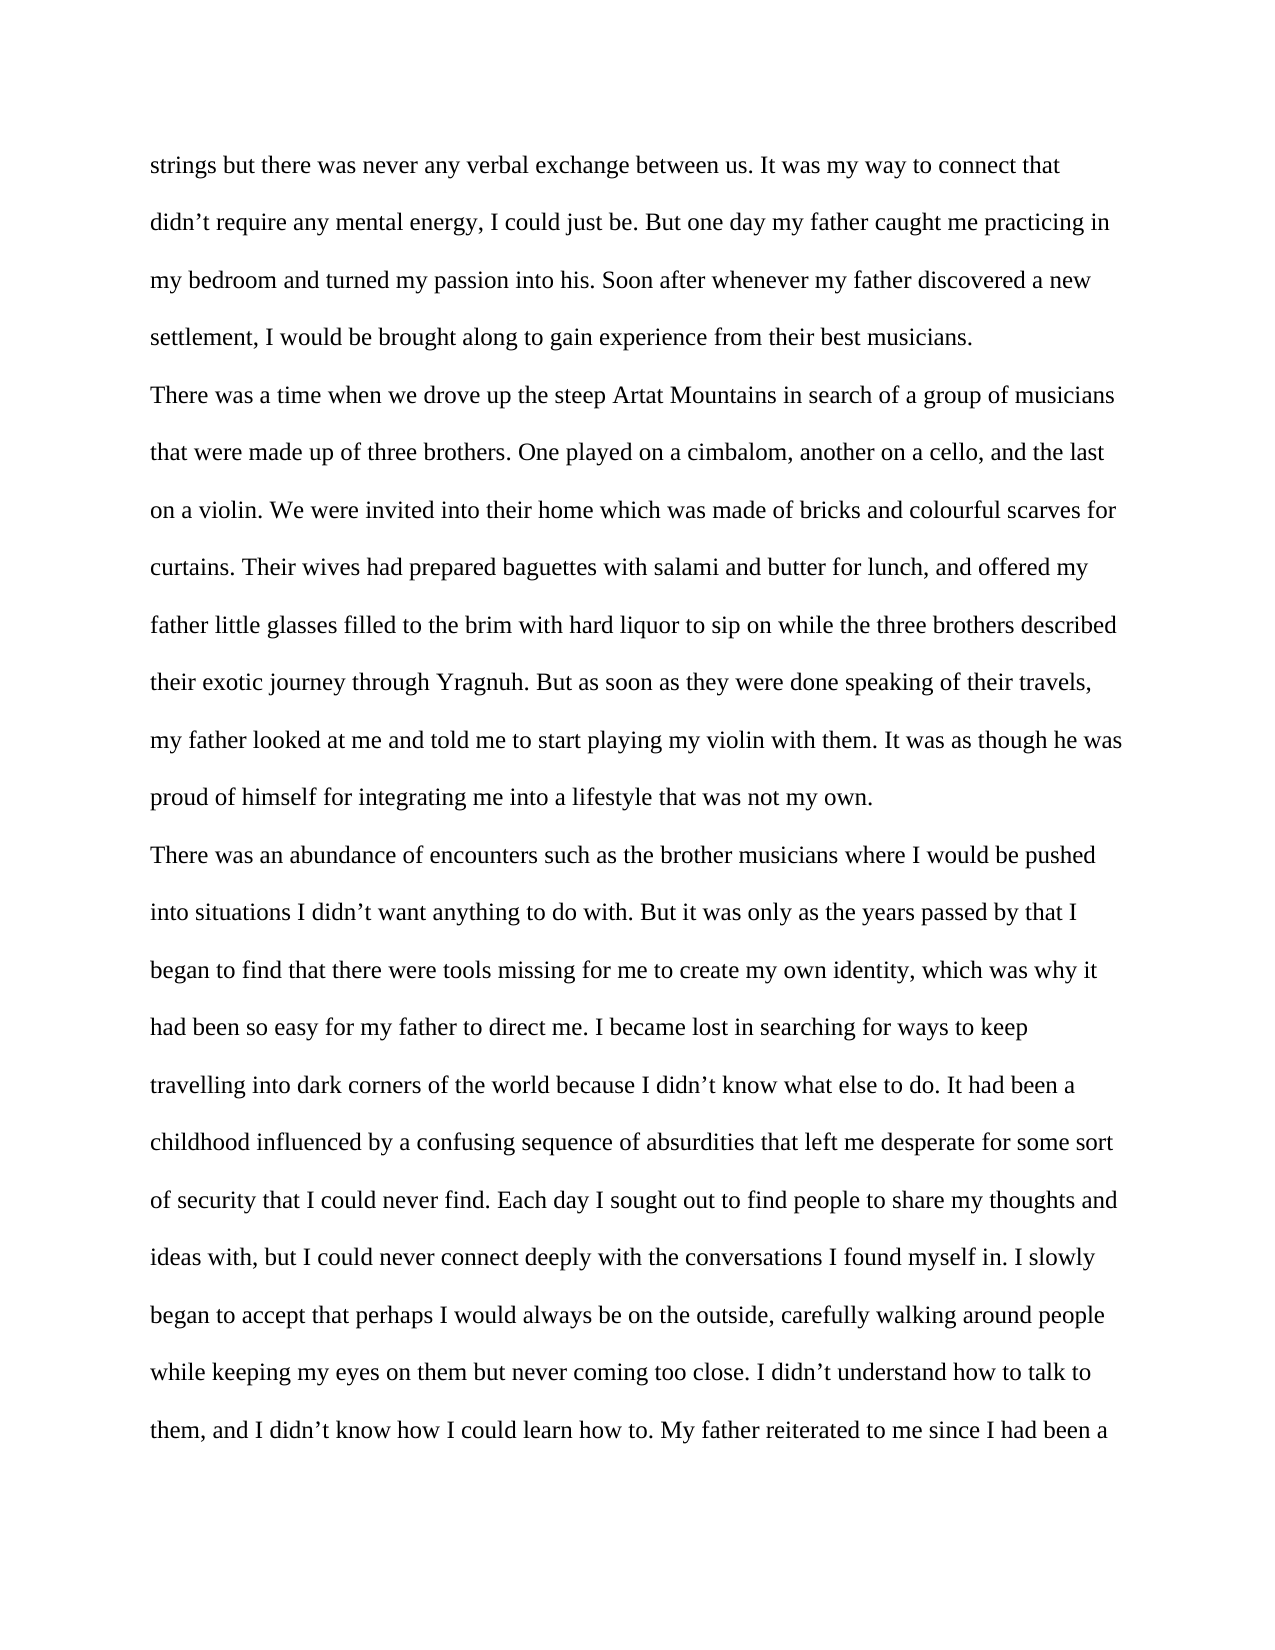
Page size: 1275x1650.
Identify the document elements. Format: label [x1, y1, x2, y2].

text [150, 150, 1125, 1444]
